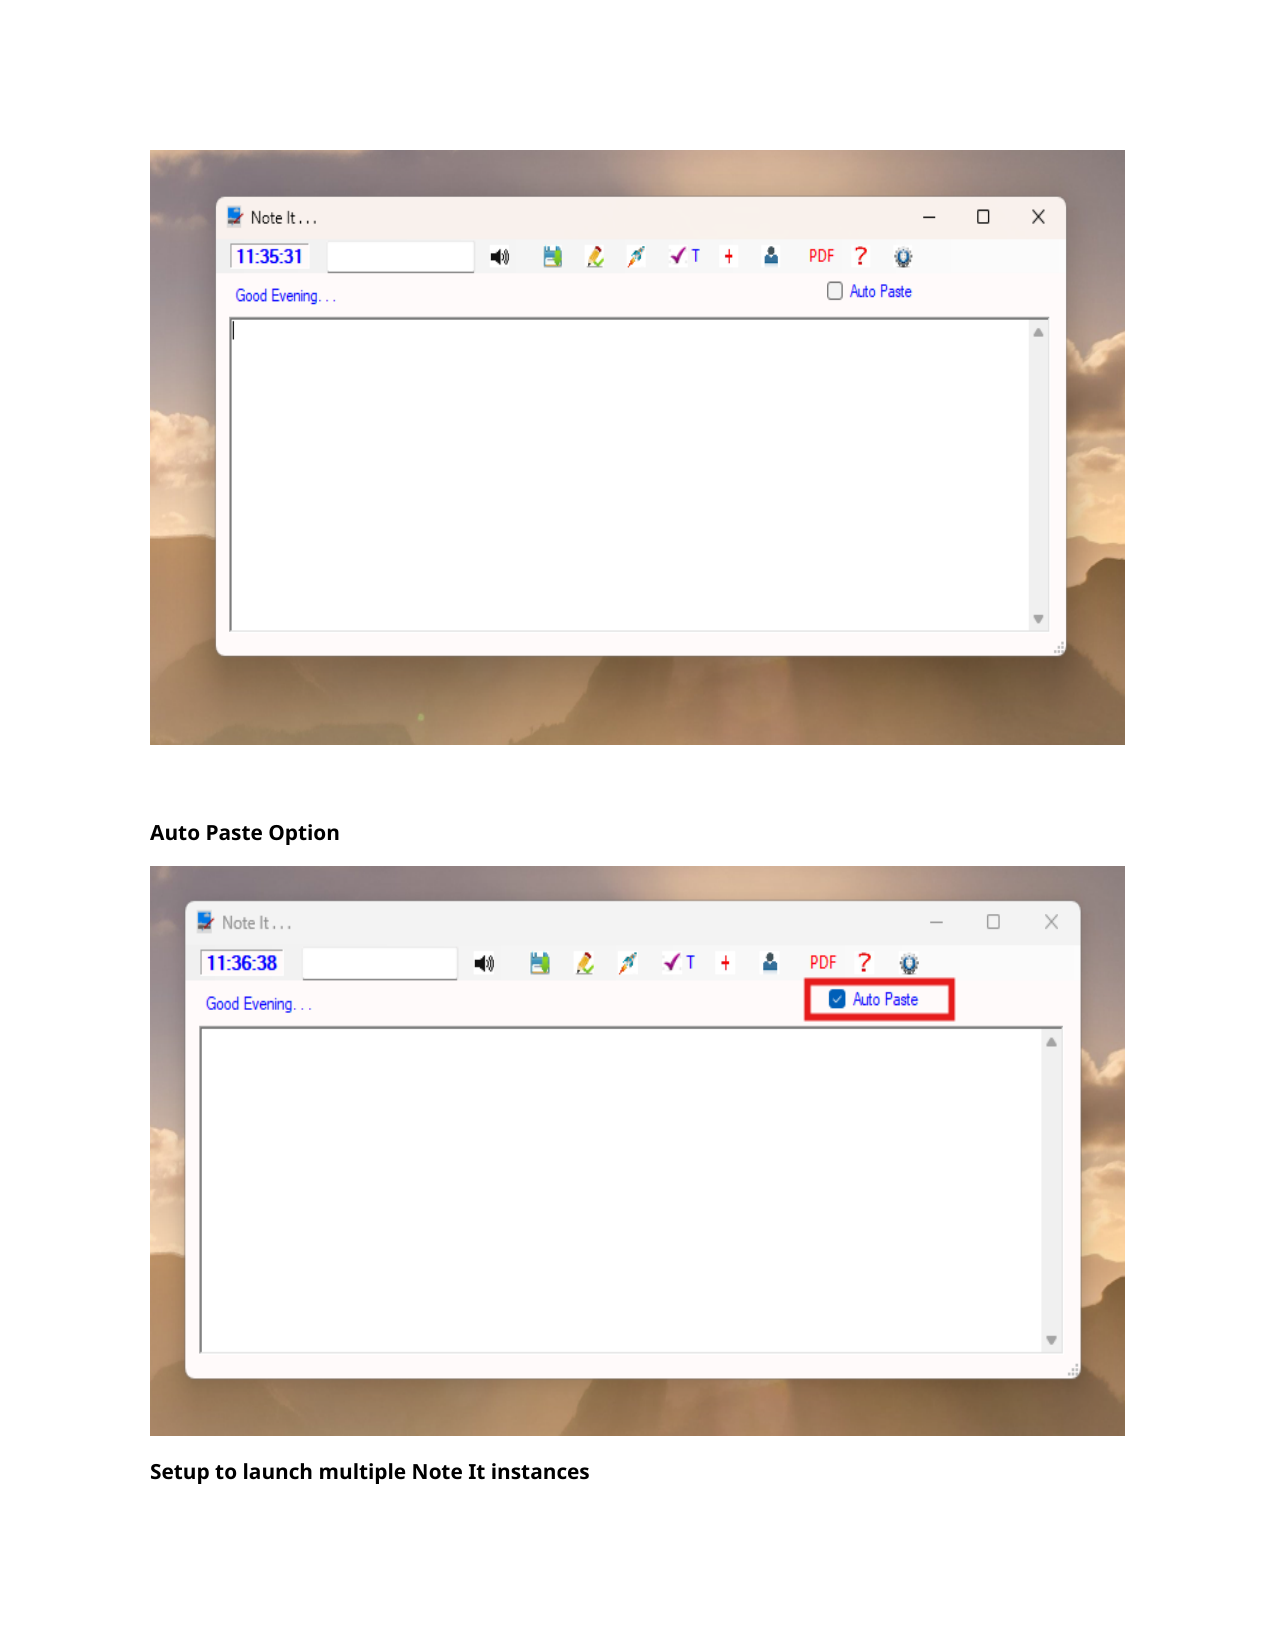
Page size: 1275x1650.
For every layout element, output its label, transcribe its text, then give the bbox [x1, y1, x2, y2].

text Setup to launch multiple Note It instances [150, 1457, 1125, 1485]
picture [150, 866, 1125, 1436]
text Auto Paste Option [150, 818, 1125, 846]
picture [150, 150, 1125, 745]
